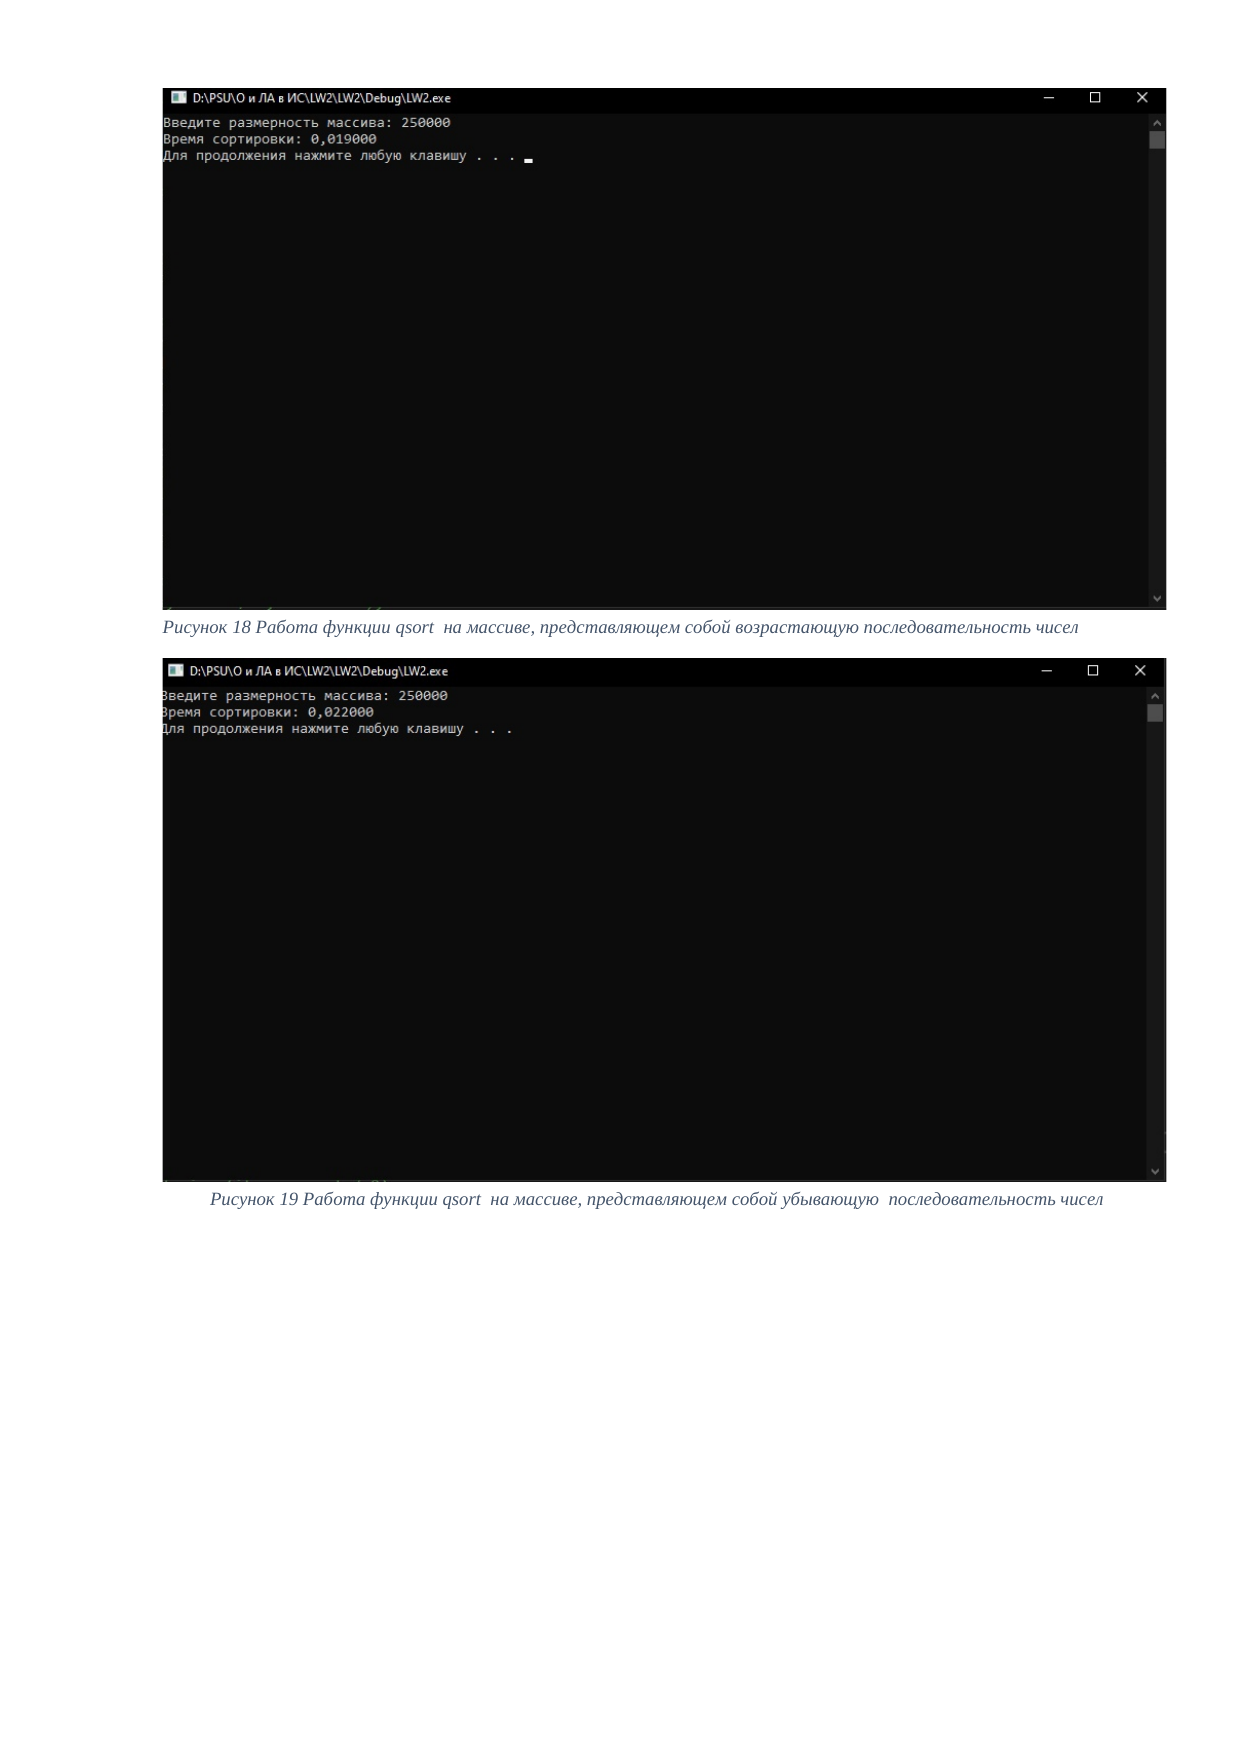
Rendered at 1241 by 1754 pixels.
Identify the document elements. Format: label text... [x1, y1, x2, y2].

text Рисунок Работа функции qsort на массиве, представляющем собой убывающую последовательность чисел [89, 1188, 1152, 1209]
picture [162, 88, 1167, 610]
text Рисунок Работа функции qsort на массиве, представляющем собой возрастающую последовательность чисел [89, 616, 1152, 637]
picture [162, 658, 1167, 1182]
